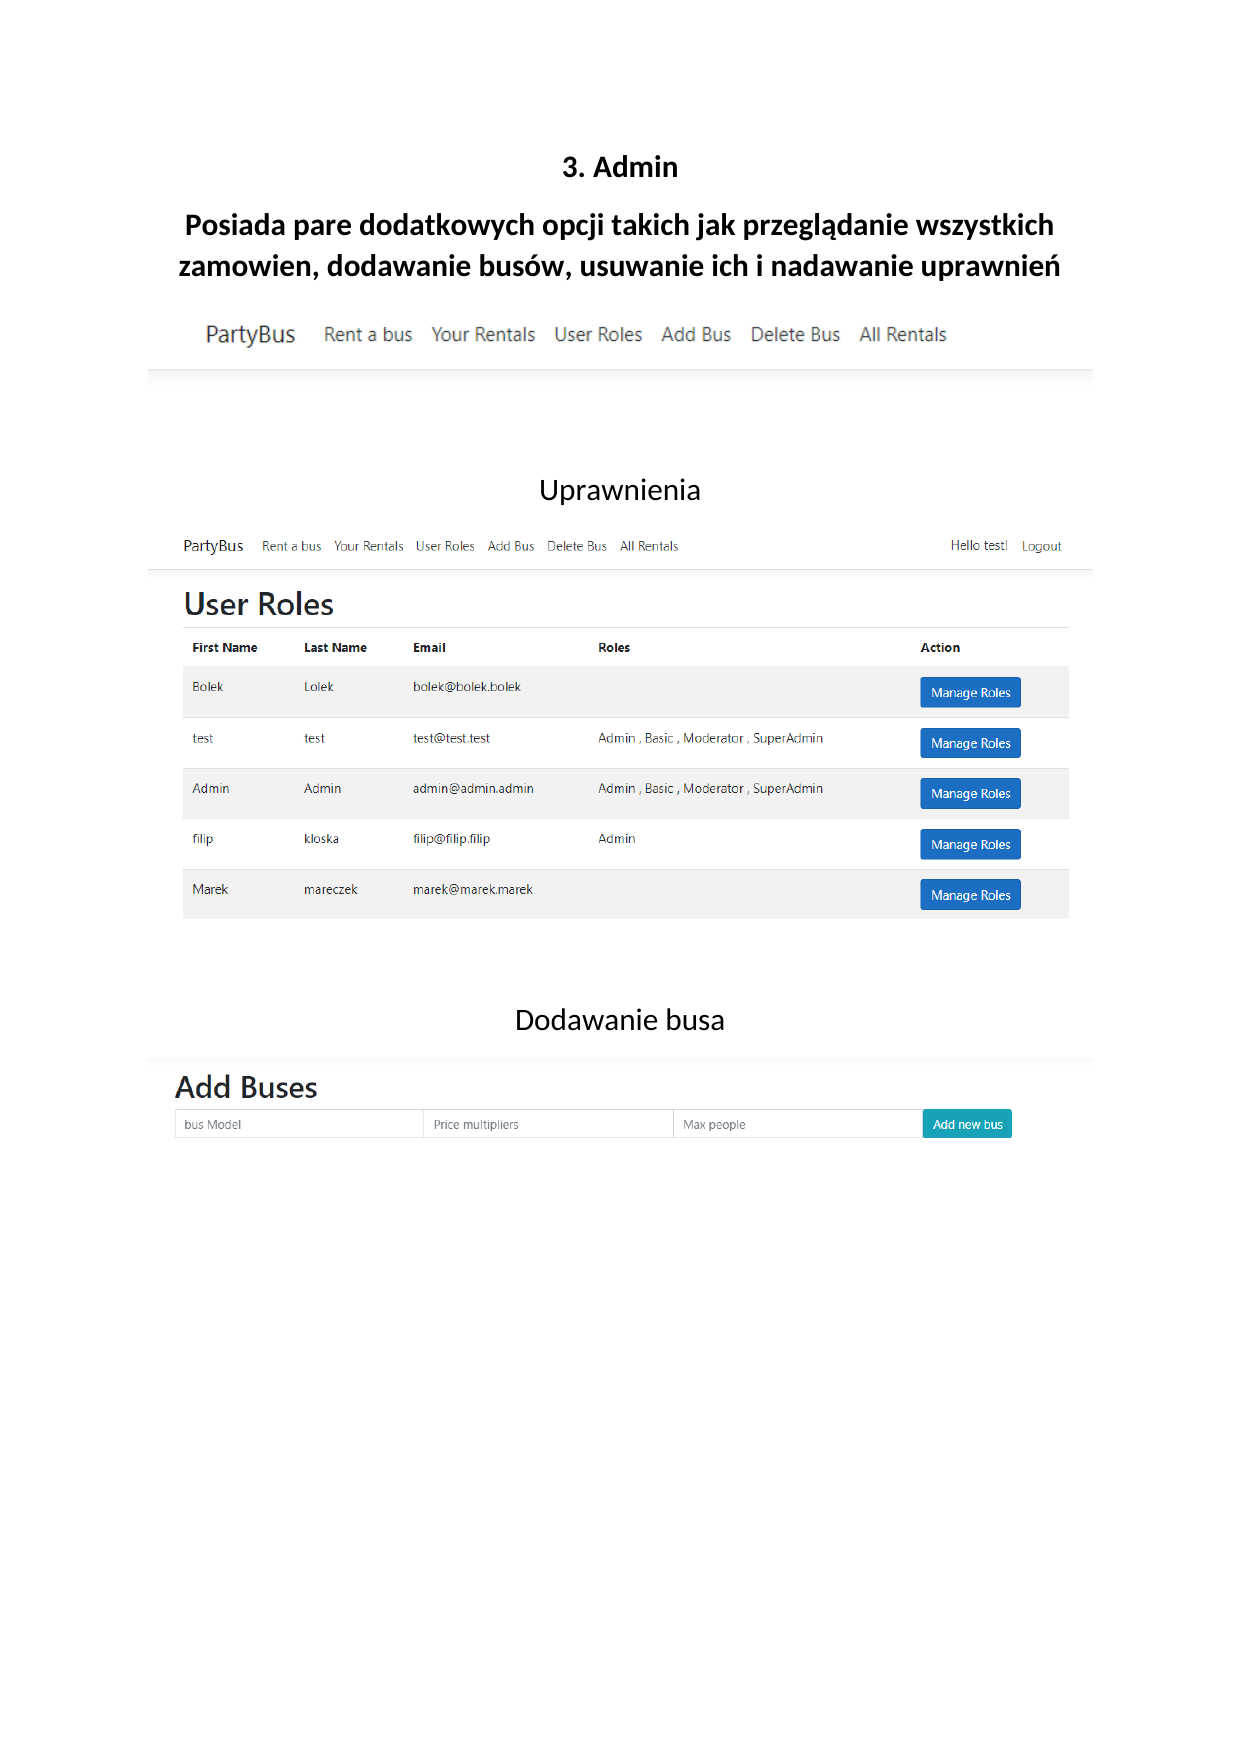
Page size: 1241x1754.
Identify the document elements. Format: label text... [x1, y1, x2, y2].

picture [147, 1058, 1093, 1270]
picture [147, 528, 1093, 982]
picture [147, 304, 1093, 394]
text Uprawnienia [148, 470, 1093, 508]
text Dodawanie busa [148, 1000, 1093, 1038]
text 3. Admin [148, 148, 1093, 186]
text Posiada pare dodatkowych opcji takich jak przeglądanie wszystkich zamowien, dodawanie busów, usuwanie ich i nadawanie uprawnień [148, 205, 1093, 285]
